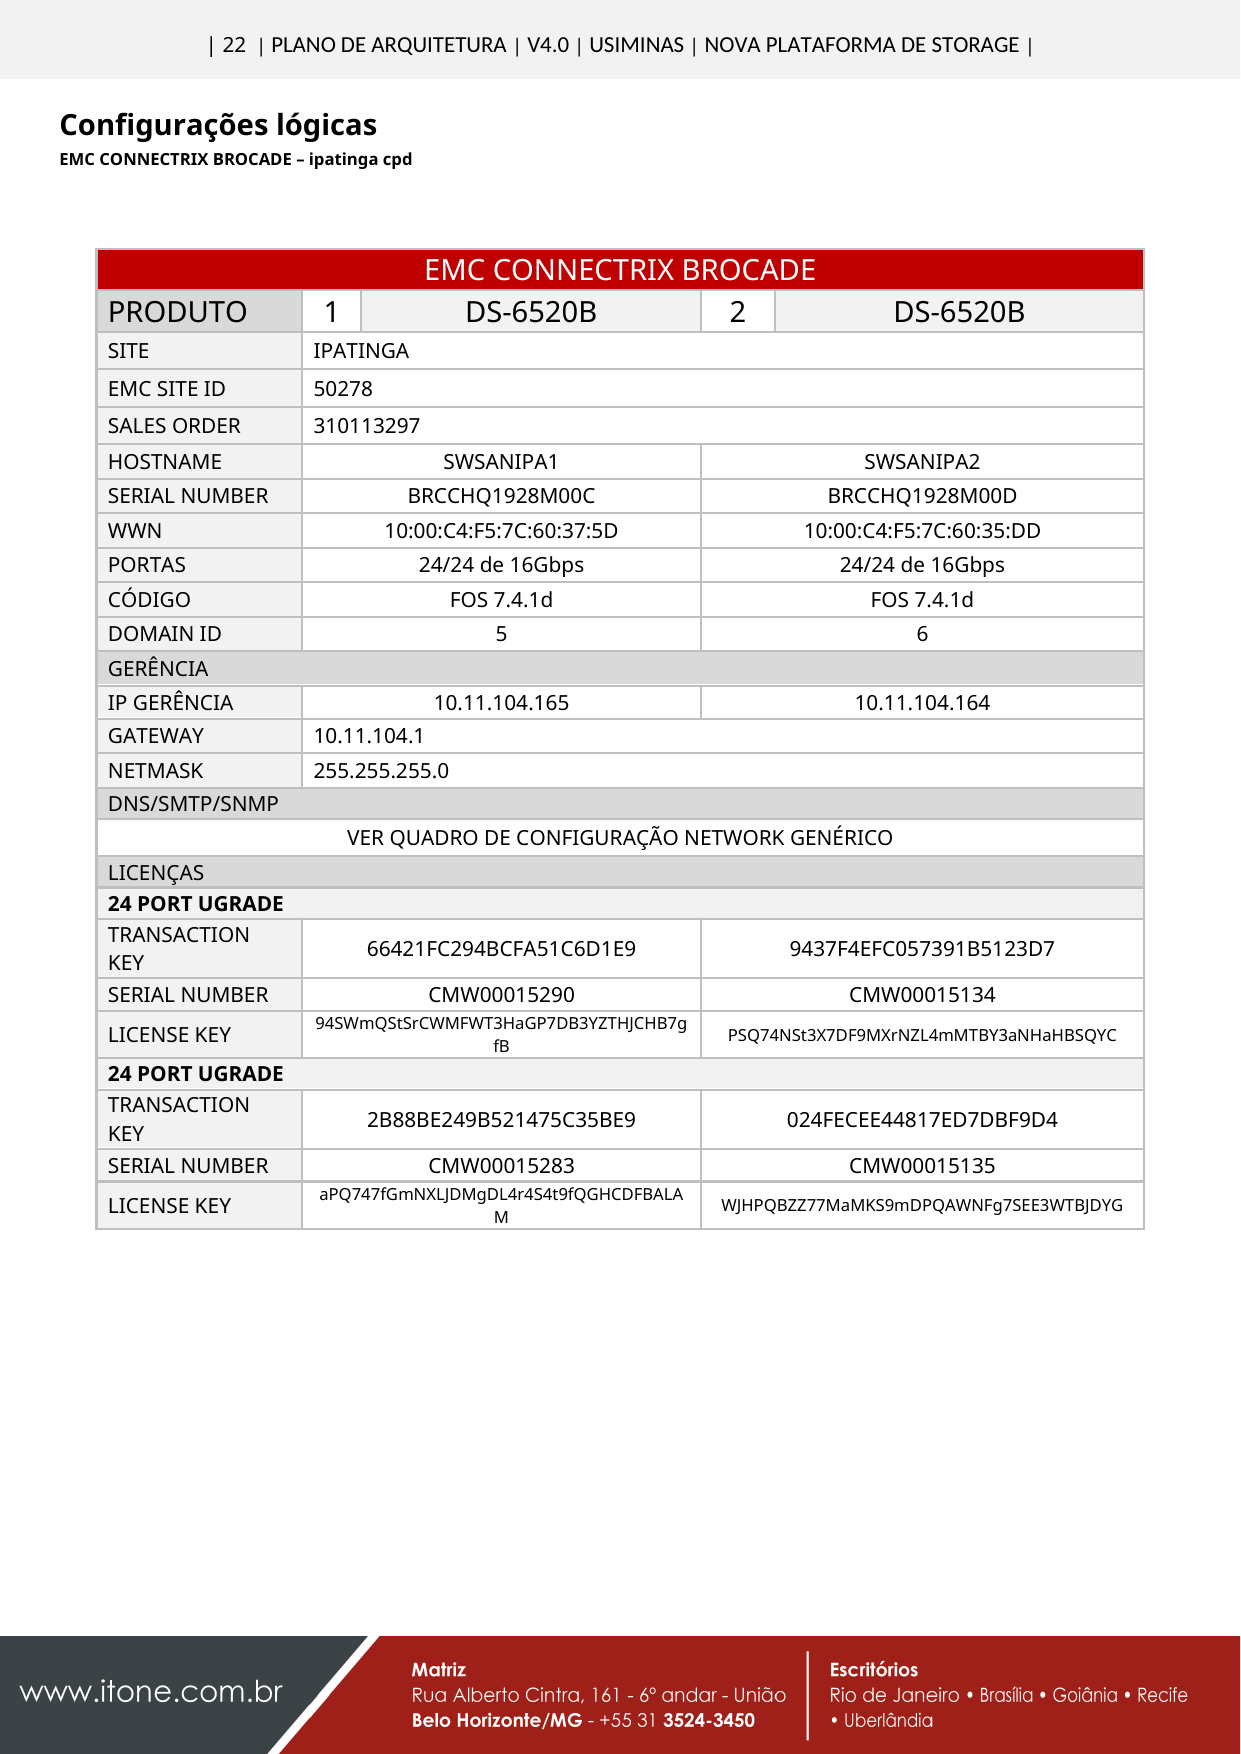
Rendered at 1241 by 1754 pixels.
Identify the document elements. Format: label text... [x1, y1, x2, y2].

table_cell 10:00:C4:F5:7C:60:37:5D [303, 514, 700, 547]
table_cell CMW00015135 [702, 1150, 1143, 1180]
table_cell DNS/SMTP/SNMP [98, 789, 1143, 818]
table_cell 10:00:C4:F5:7C:60:35:DD [702, 514, 1143, 547]
table_cell WJHPQBZZ77MaMKS9mDPQAWNFg7SEE3WTBJDYG [702, 1183, 1143, 1228]
table_cell SWSANIPA2 [702, 445, 1143, 478]
table_cell CÓDIGO [98, 583, 301, 616]
table_cell NETMASK [98, 754, 301, 787]
table_cell IPATINGA [303, 333, 1143, 368]
table_cell 10.11.104.1 [303, 720, 1143, 752]
table_cell 24/24 de 16Gbps [303, 549, 700, 581]
table_cell PRODUTO [98, 291, 301, 331]
table_cell FOS 7.4.1d [702, 583, 1143, 616]
table_cell SITE [98, 333, 301, 368]
table_cell BRCCHQ1928M00C [303, 480, 700, 512]
table_cell 10.11.104.164 [702, 687, 1143, 717]
table_cell DOMAIN ID [98, 618, 301, 650]
table_cell HOSTNAME [98, 445, 301, 478]
table_cell GERÊNCIA [98, 652, 1143, 684]
table_cell 24/24 de 16Gbps [702, 549, 1143, 581]
table_cell VER QUADRO DE CONFIGURAÇÃO NETWORK GENÉRICO [98, 820, 1143, 855]
table_cell LICENÇAS [98, 857, 1143, 886]
table_cell DS-6520B [362, 291, 700, 331]
table_cell SWSANIPA1 [303, 445, 700, 478]
table_cell WWN [98, 514, 301, 547]
table_cell CMW00015290 [303, 979, 700, 1010]
table_cell CMW00015134 [702, 979, 1143, 1010]
table_cell 2 [702, 291, 774, 331]
table_cell 94SWmQStSrCWMFWT3HaGP7DB3YZTHJCHB7gfB [303, 1012, 700, 1057]
table_cell GATEWAY [98, 720, 301, 752]
table_cell SERIAL NUMBER [98, 480, 301, 512]
table_cell CMW00015283 [303, 1150, 700, 1180]
table_cell TRANSACTION KEY [98, 920, 301, 977]
table_cell SERIAL NUMBER [98, 1150, 301, 1180]
table_cell PSQ74NSt3X7DF9MXrNZL4mMTBY3aNHaHBSQYC [702, 1012, 1143, 1057]
table_cell DS-6520B [776, 291, 1143, 331]
table_cell 10.11.104.165 [303, 687, 700, 717]
table_cell PORTAS [98, 549, 301, 581]
table_cell IP GERÊNCIA [98, 687, 301, 717]
table_cell 2B88BE249B521475C35BE9 [303, 1091, 700, 1147]
table_cell 255.255.255.0 [303, 754, 1143, 787]
text Configurações lógicas EMC CONNECTRIX BROCADE – ipatinga cpd [59, 59, 1181, 170]
table_header EMC CONNECTRIX BROCADE [98, 250, 1143, 289]
table_cell FOS 7.4.1d [303, 583, 700, 616]
table_cell 66421FC294BCFA51C6D1E9 [303, 920, 700, 977]
table_cell BRCCHQ1928M00D [702, 480, 1143, 512]
table_cell LICENSE KEY [98, 1183, 301, 1228]
table_cell 5 [303, 618, 700, 650]
table_cell 24 PORT UGRADE [98, 1059, 1143, 1088]
table_cell 24 PORT UGRADE [98, 889, 1143, 918]
table_cell SALES ORDER [98, 408, 301, 443]
table_cell LICENSE KEY [98, 1012, 301, 1057]
table_cell TRANSACTION KEY [98, 1091, 301, 1147]
table_cell 310113297 [303, 408, 1143, 443]
table_cell 6 [702, 618, 1143, 650]
table_cell EMC SITE ID [98, 370, 301, 406]
table_cell 50278 [303, 370, 1143, 406]
table_cell 9437F4EFC057391B5123D7 [702, 920, 1143, 977]
table_cell 1 [303, 291, 360, 331]
picture [0, 1636, 1241, 1754]
table_cell 024FECEE44817ED7DBF9D4 [702, 1091, 1143, 1147]
table_cell SERIAL NUMBER [98, 979, 301, 1010]
table_cell aPQ747fGmNXLJDMgDL4r4S4t9fQGHCDFBALAM [303, 1183, 700, 1228]
